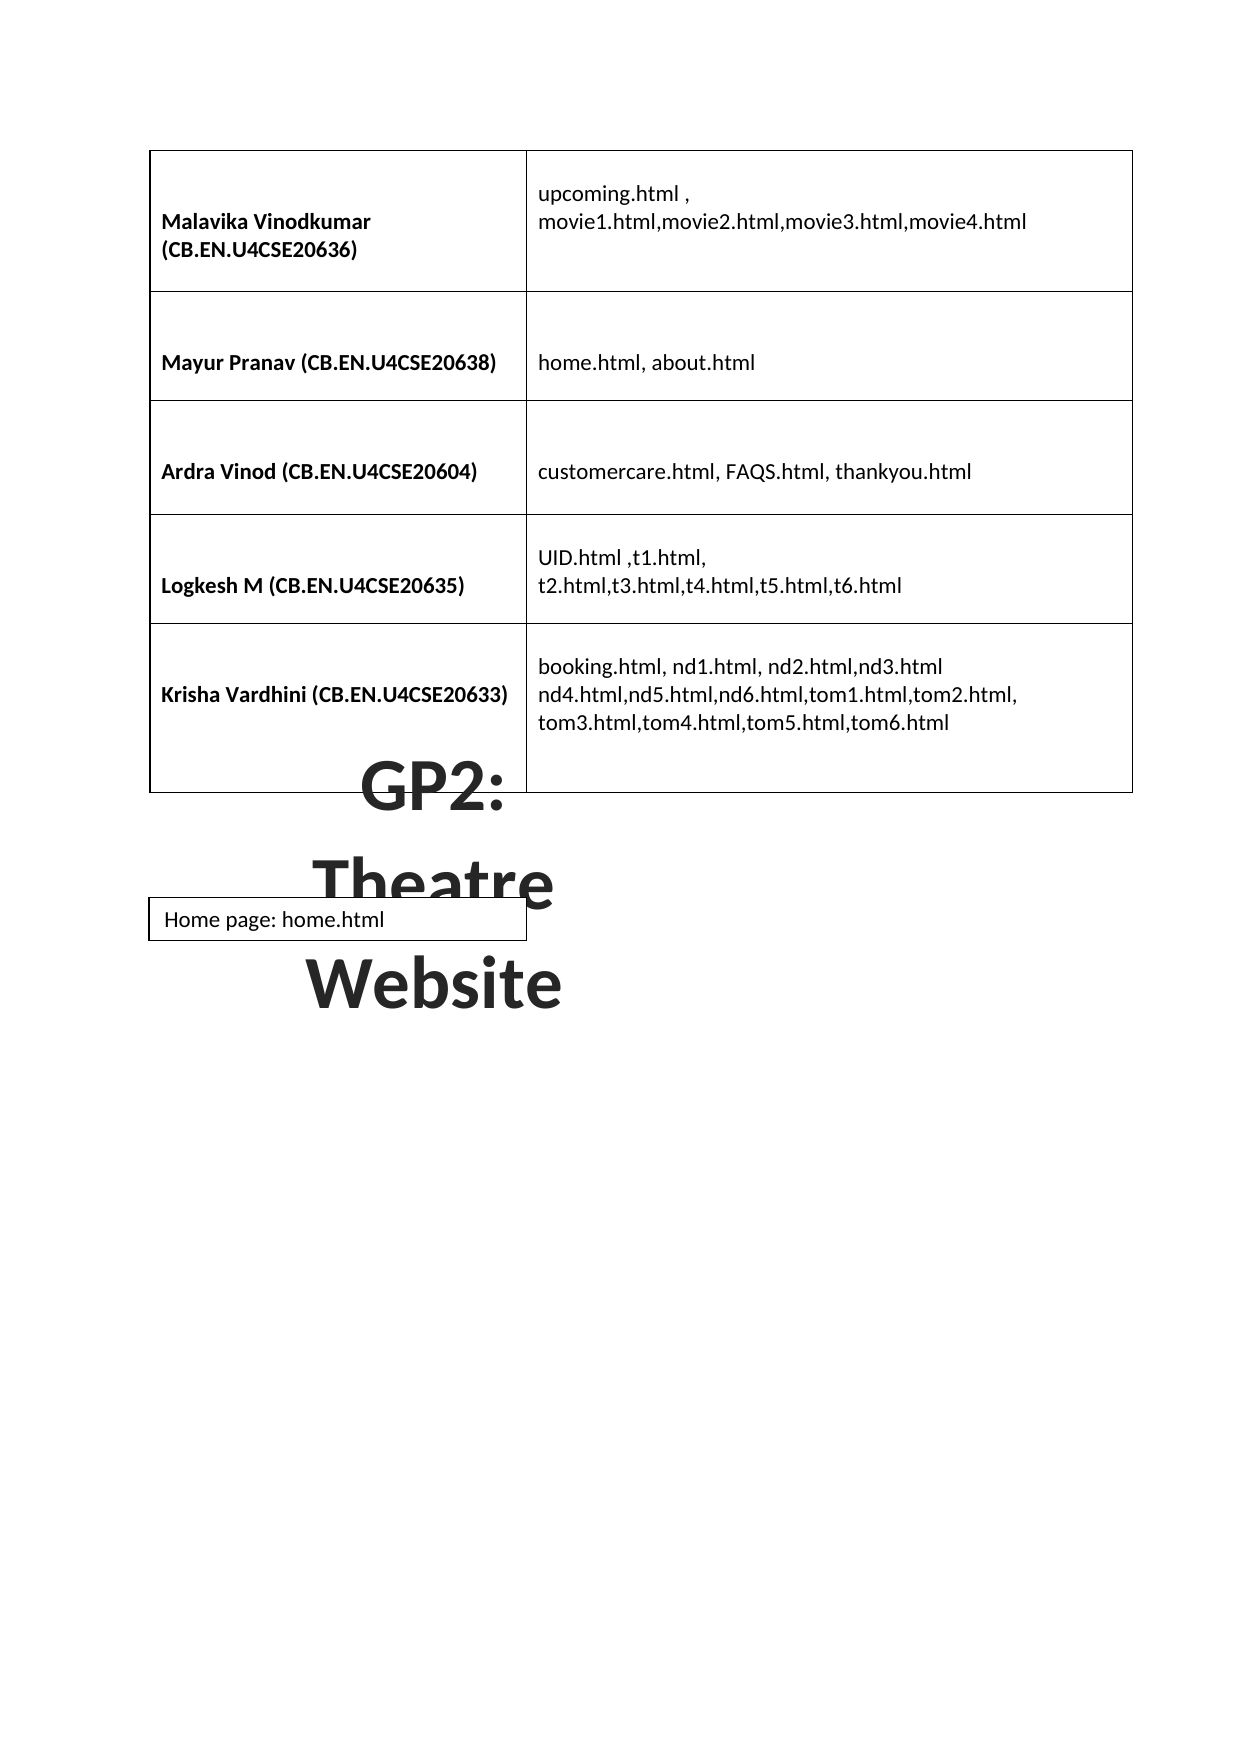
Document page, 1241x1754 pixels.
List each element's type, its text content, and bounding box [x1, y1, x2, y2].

table_cell Mayur Pranav (CB.EN.U4CSE20638) [151, 292, 526, 400]
table_cell home.html, about.html [527, 292, 1132, 400]
table_cell booking.html, nd1.html, nd2.html,nd3.html nd4.html,nd5.html,nd6.html,tom1.html,tom2.html, tom3.html,tom4.html,tom5.html,tom6.html [527, 624, 1132, 792]
table_cell Krisha Vardhini (CB.EN.U4CSE20633) [151, 624, 526, 792]
table_cell UID.html ,t1.html, t2.html,t3.html,t4.html,t5.html,t6.html [527, 515, 1132, 623]
table_cell customercare.html, FAQS.html, thankyou.html [527, 401, 1132, 514]
table_header Malavika Vinodkumar (CB.EN.U4CSE20636) [151, 151, 526, 291]
table_cell Ardra Vinod (CB.EN.U4CSE20604) [151, 401, 526, 514]
table_header upcoming.html , movie1.html,movie2.html,movie3.html,movie4.html [527, 151, 1132, 291]
table_cell Logkesh M (CB.EN.U4CSE20635) [151, 515, 526, 623]
